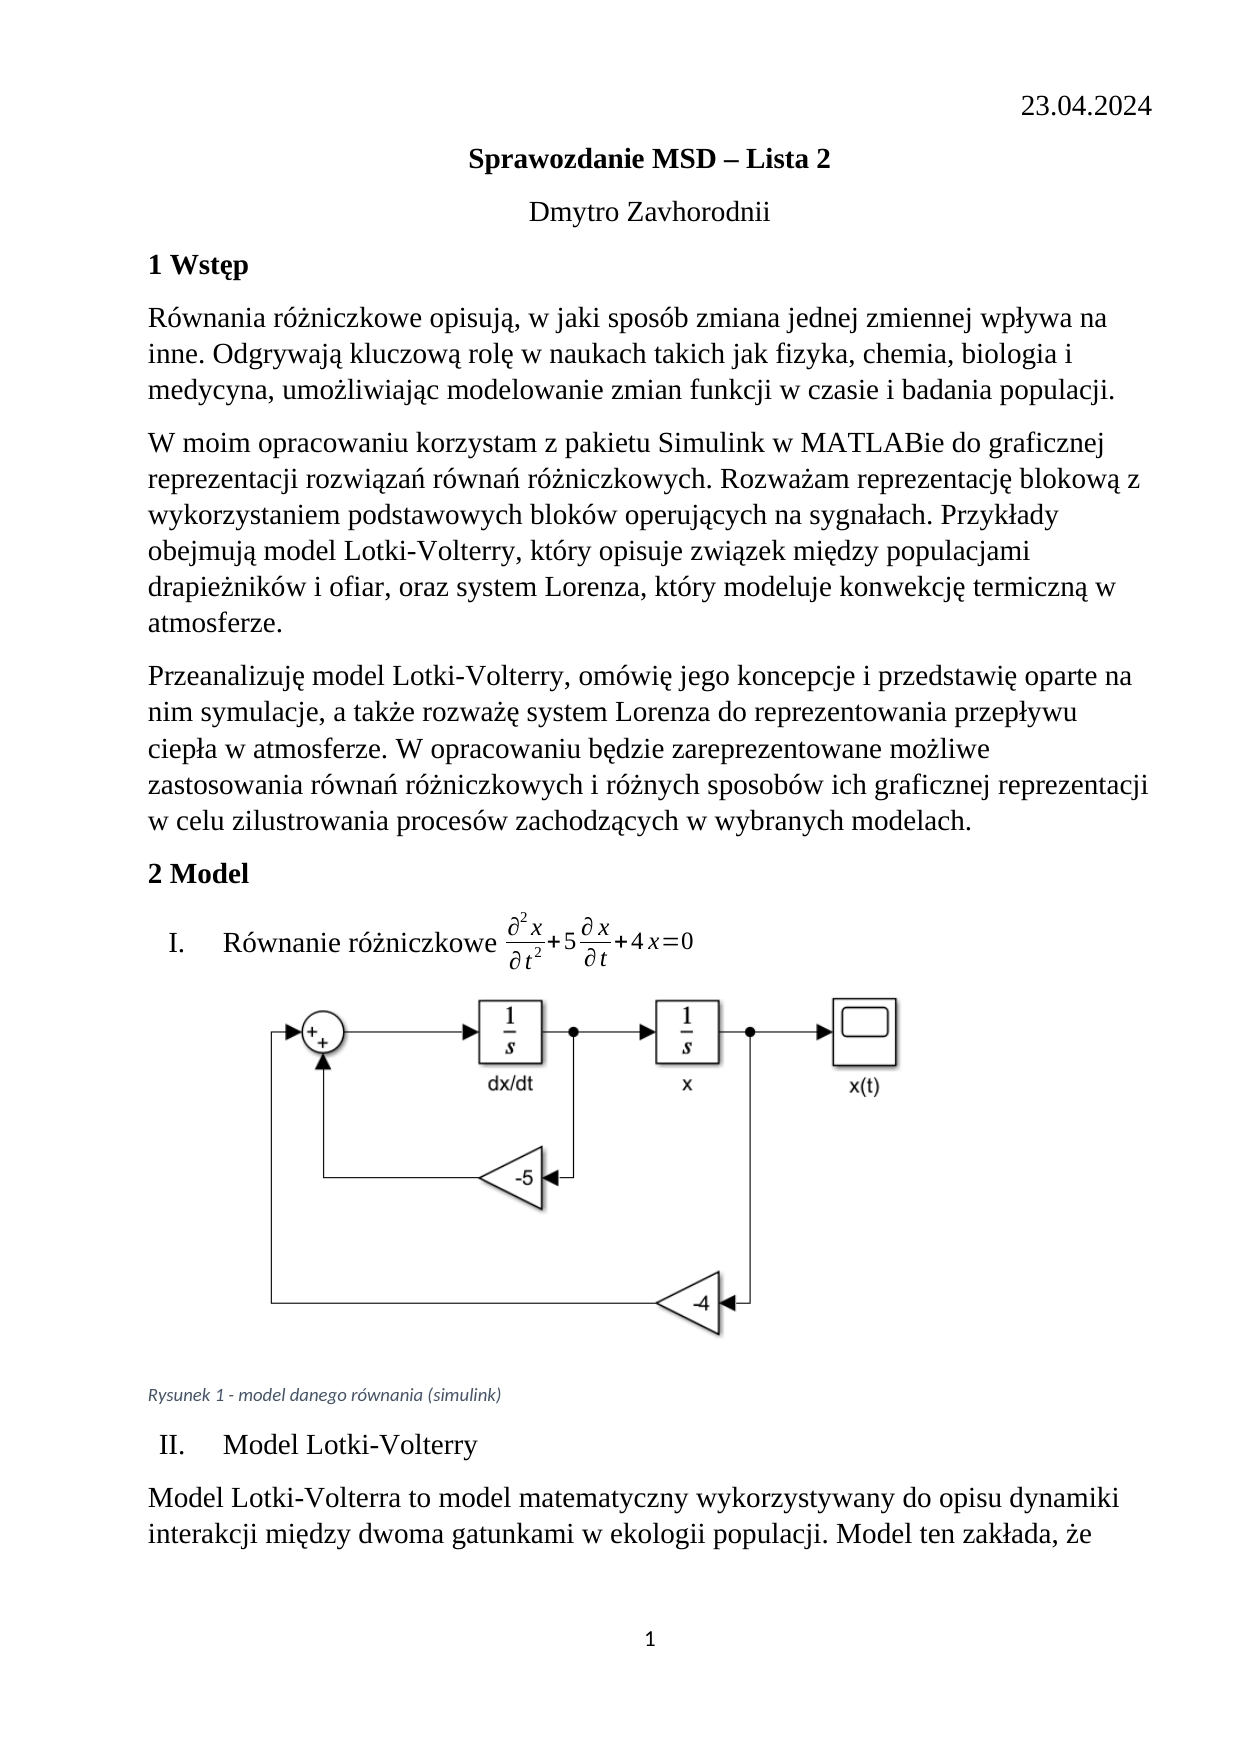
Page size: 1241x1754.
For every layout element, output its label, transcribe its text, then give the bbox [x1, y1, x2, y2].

text Równania różniczkowe opisują, w jaki sposób zmiana jednej zmiennej wpływa na inne. Odgrywają kluczową rolę w naukach takich jak fizyka, chemia, biologia i medycyna, umożliwiając modelowanie zmian funkcji w czasie i badania populacji. [148, 300, 1152, 406]
text 1 Wstęp [148, 247, 1152, 281]
picture [222, 977, 964, 1365]
text 2 Model [148, 856, 1152, 889]
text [148, 1480, 1152, 1549]
list Równanie różniczkowe [185, 909, 1152, 975]
text W moim opracowaniu korzystam z pakietu Simulink w MATLABie do graficznej reprezentacji rozwiązań równań różniczkowych. Rozważam reprezentację blokową z wykorzystaniem podstawowych bloków operujących na sygnałach. Przykłady obejmują model Lotki-Volterry, który opisuje związek między populacjami drapieżników i ofiar, oraz system Lorenza, który modeluje konwekcję termiczną w atmosferze. [148, 425, 1152, 639]
text 23.04.2024 [148, 88, 1152, 122]
text Dmytro Zavhorodnii [148, 194, 1152, 228]
text Przeanalizuję model Lotki-Volterry, omówię jego koncepcje i przedstawię oparte na nim symulacje, a także rozważę system Lorenza do reprezentowania przepływu ciepła w atmosferze. W opracowaniu będzie zareprezentowane możliwe zastosowania równań różniczkowych i różnych sposobów ich graficznej reprezentacji w celu zilustrowania procesów zachodzących w wybranych modelach. [148, 658, 1152, 837]
list Model Lotki-Volterry [185, 1427, 1152, 1460]
text Sprawozdanie MSD – Lista 2 [148, 141, 1152, 175]
